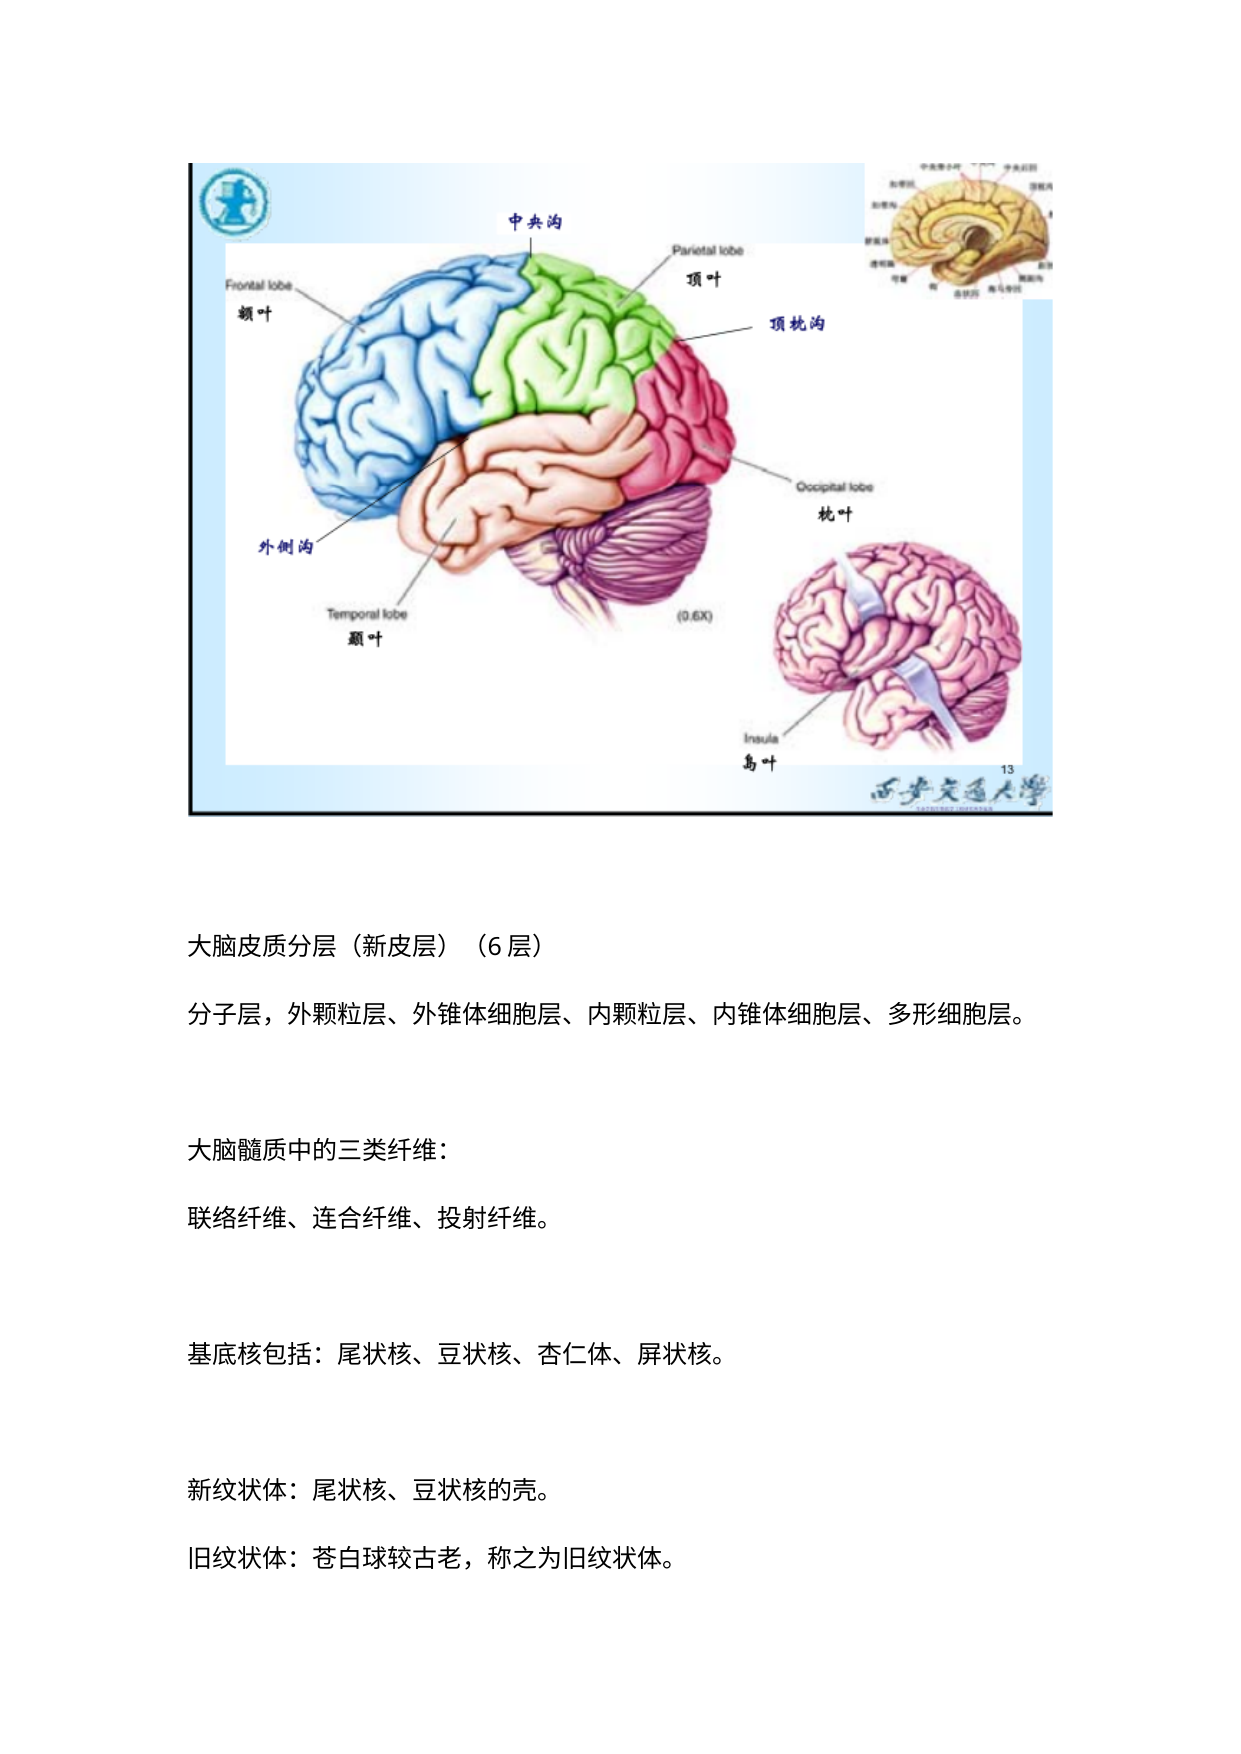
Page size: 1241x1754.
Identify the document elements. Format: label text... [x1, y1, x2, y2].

text 大脑髓质中的三类纤维： [187, 1115, 1053, 1183]
text 旧纹状体：苍白球较古老，称之为旧纹状体。 [187, 1522, 1053, 1590]
text 分子层，外颗粒层、外锥体细胞层、内颗粒层、内锥体细胞层、多形细胞层。 [187, 979, 1053, 1047]
text 基底核包括：尾状核、豆状核、杏仁体、屏状核。 [187, 1318, 1053, 1386]
text 新纹状体：尾状核、豆状核的壳。 [187, 1454, 1053, 1522]
text 联络纤维、连合纤维、投射纤维。 [187, 1183, 1053, 1251]
picture [187, 163, 1053, 817]
text 大脑皮质分层（新皮层）（6层） [187, 911, 1053, 979]
